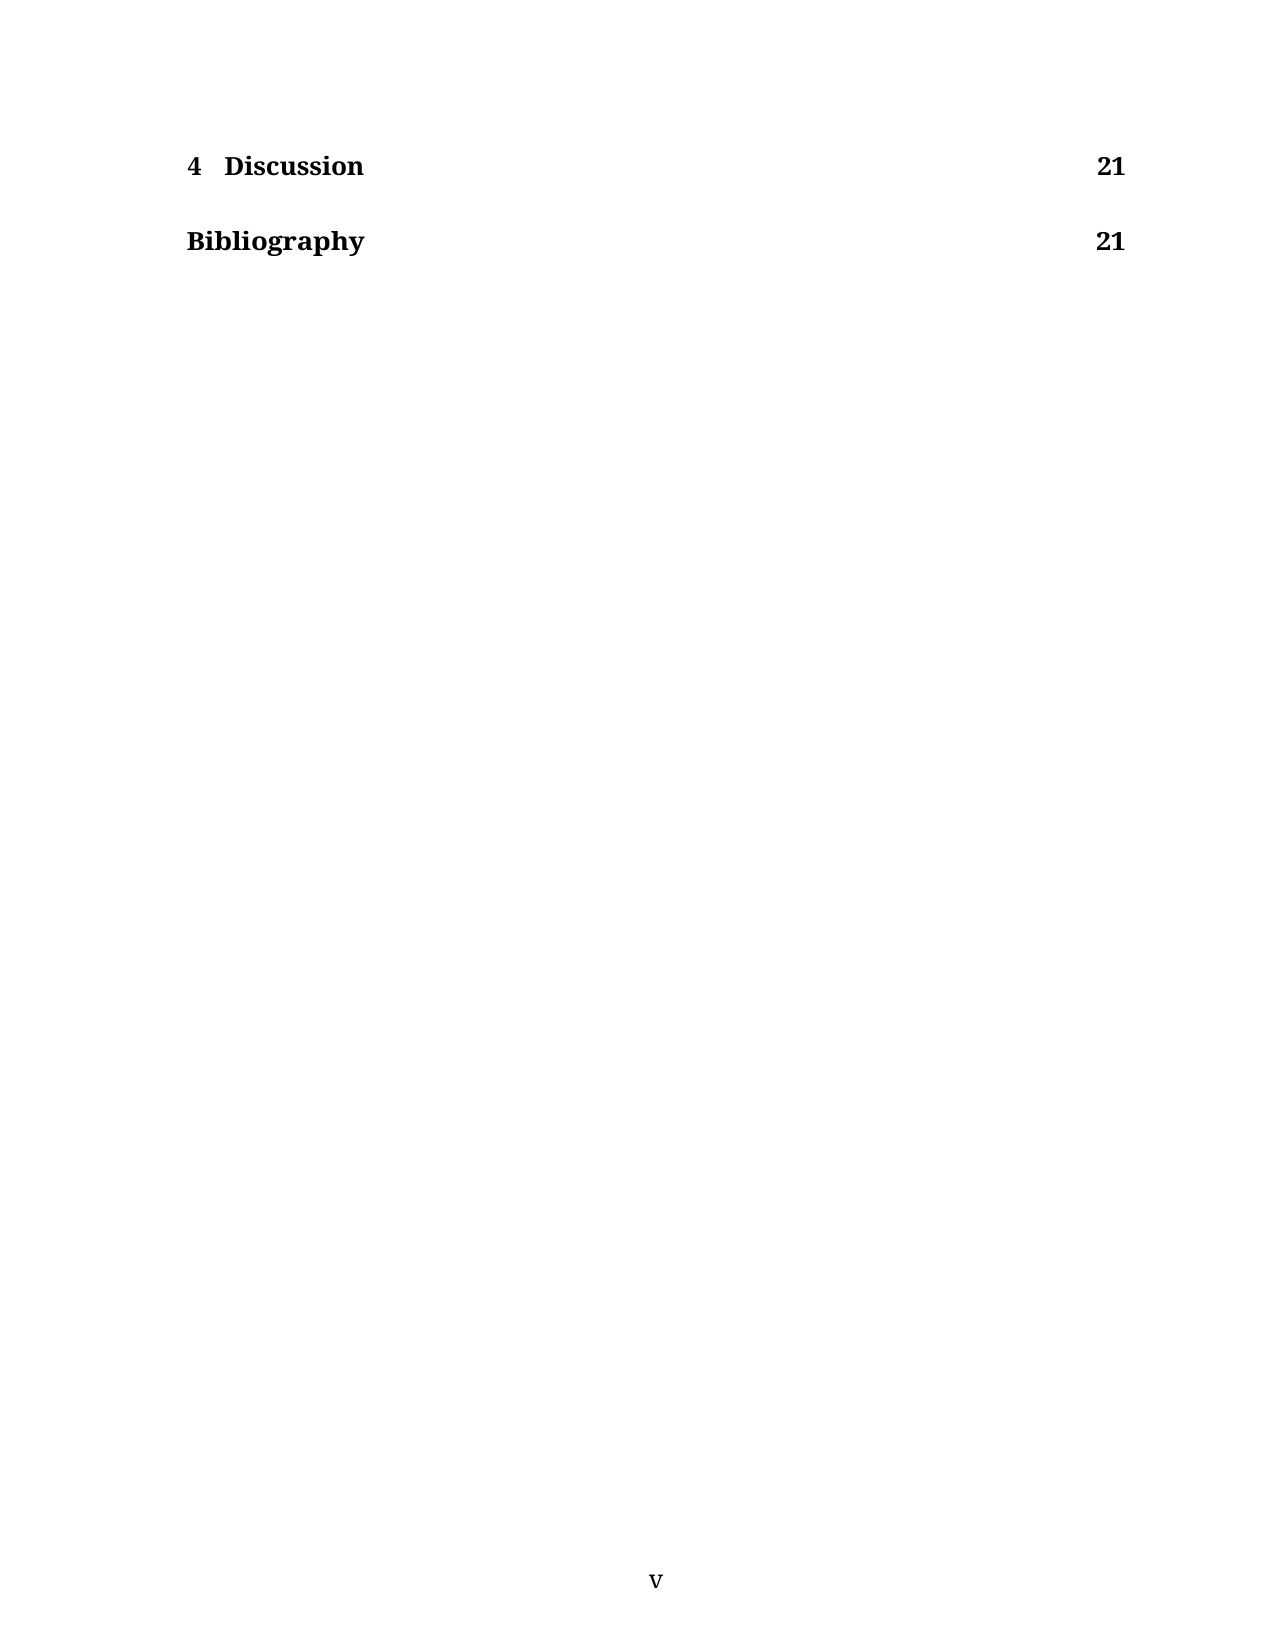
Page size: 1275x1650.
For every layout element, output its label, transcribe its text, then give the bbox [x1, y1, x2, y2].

text Bibliography 21 [175, 223, 1138, 257]
subtitle Discussion 21 [187, 149, 1156, 183]
text v [175, 1562, 1138, 1596]
